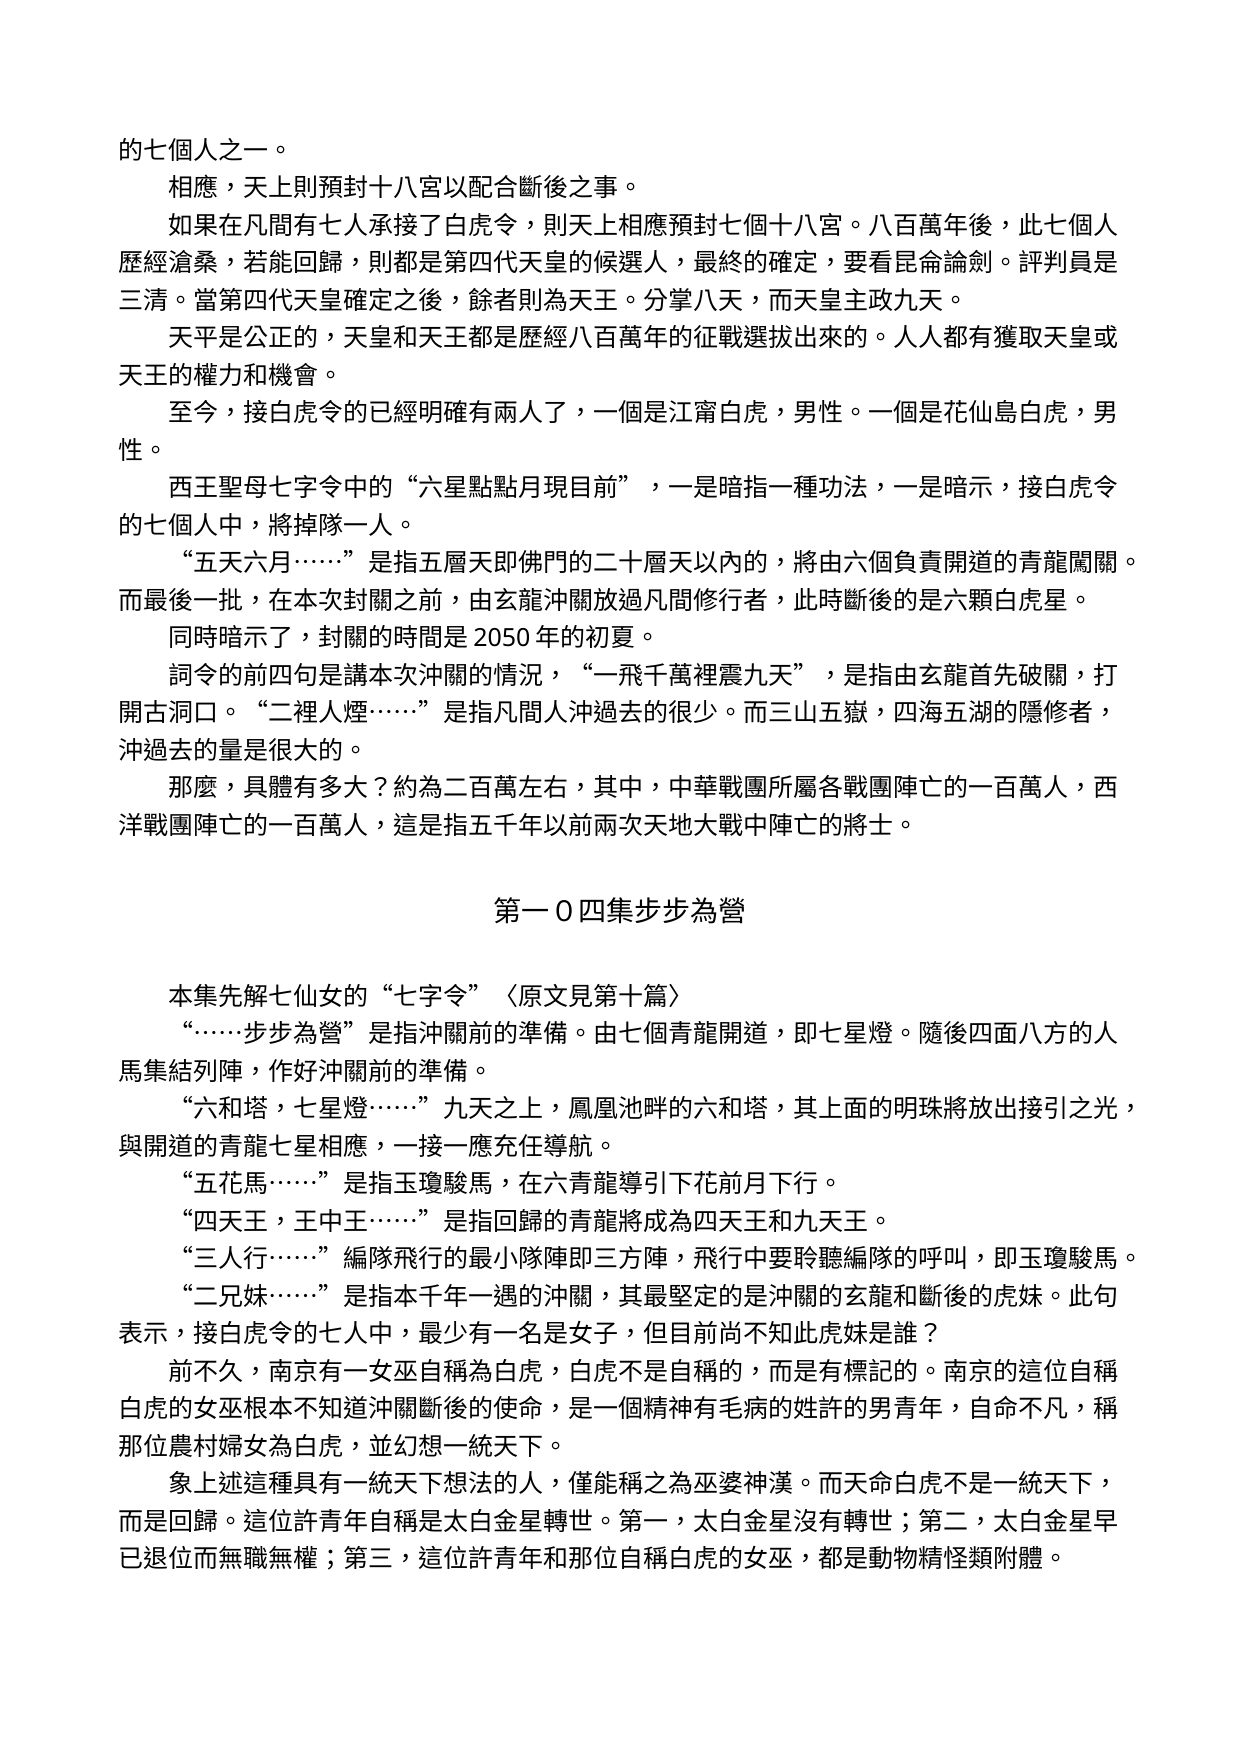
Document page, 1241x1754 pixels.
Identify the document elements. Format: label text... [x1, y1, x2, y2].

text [118, 130, 1118, 842]
text 第一０四集步步為營 [285, 871, 955, 946]
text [118, 976, 1118, 1576]
